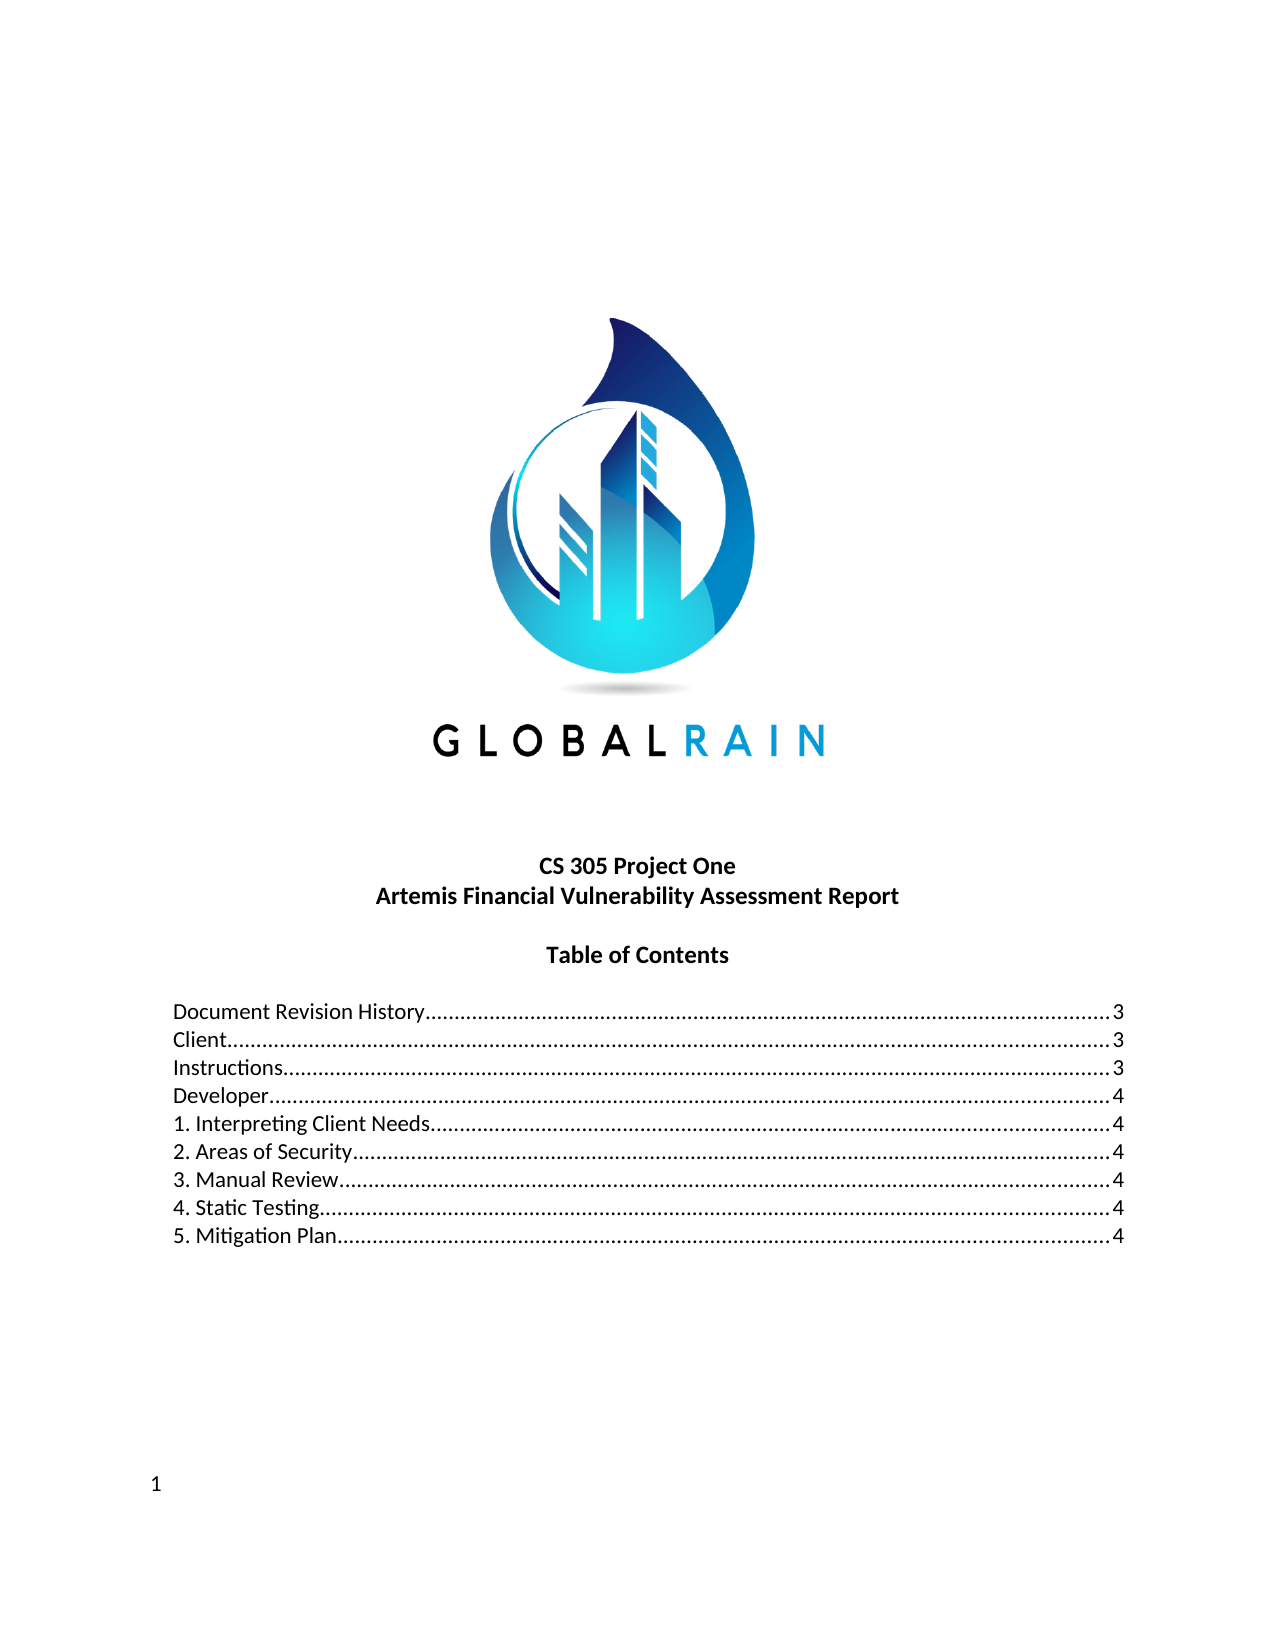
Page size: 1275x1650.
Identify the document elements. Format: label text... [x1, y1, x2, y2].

text Artemis Financial Vulnerability Assessment Report [150, 880, 1125, 911]
picture [431, 318, 844, 766]
subtitle CS 305 Project One [150, 850, 1125, 880]
